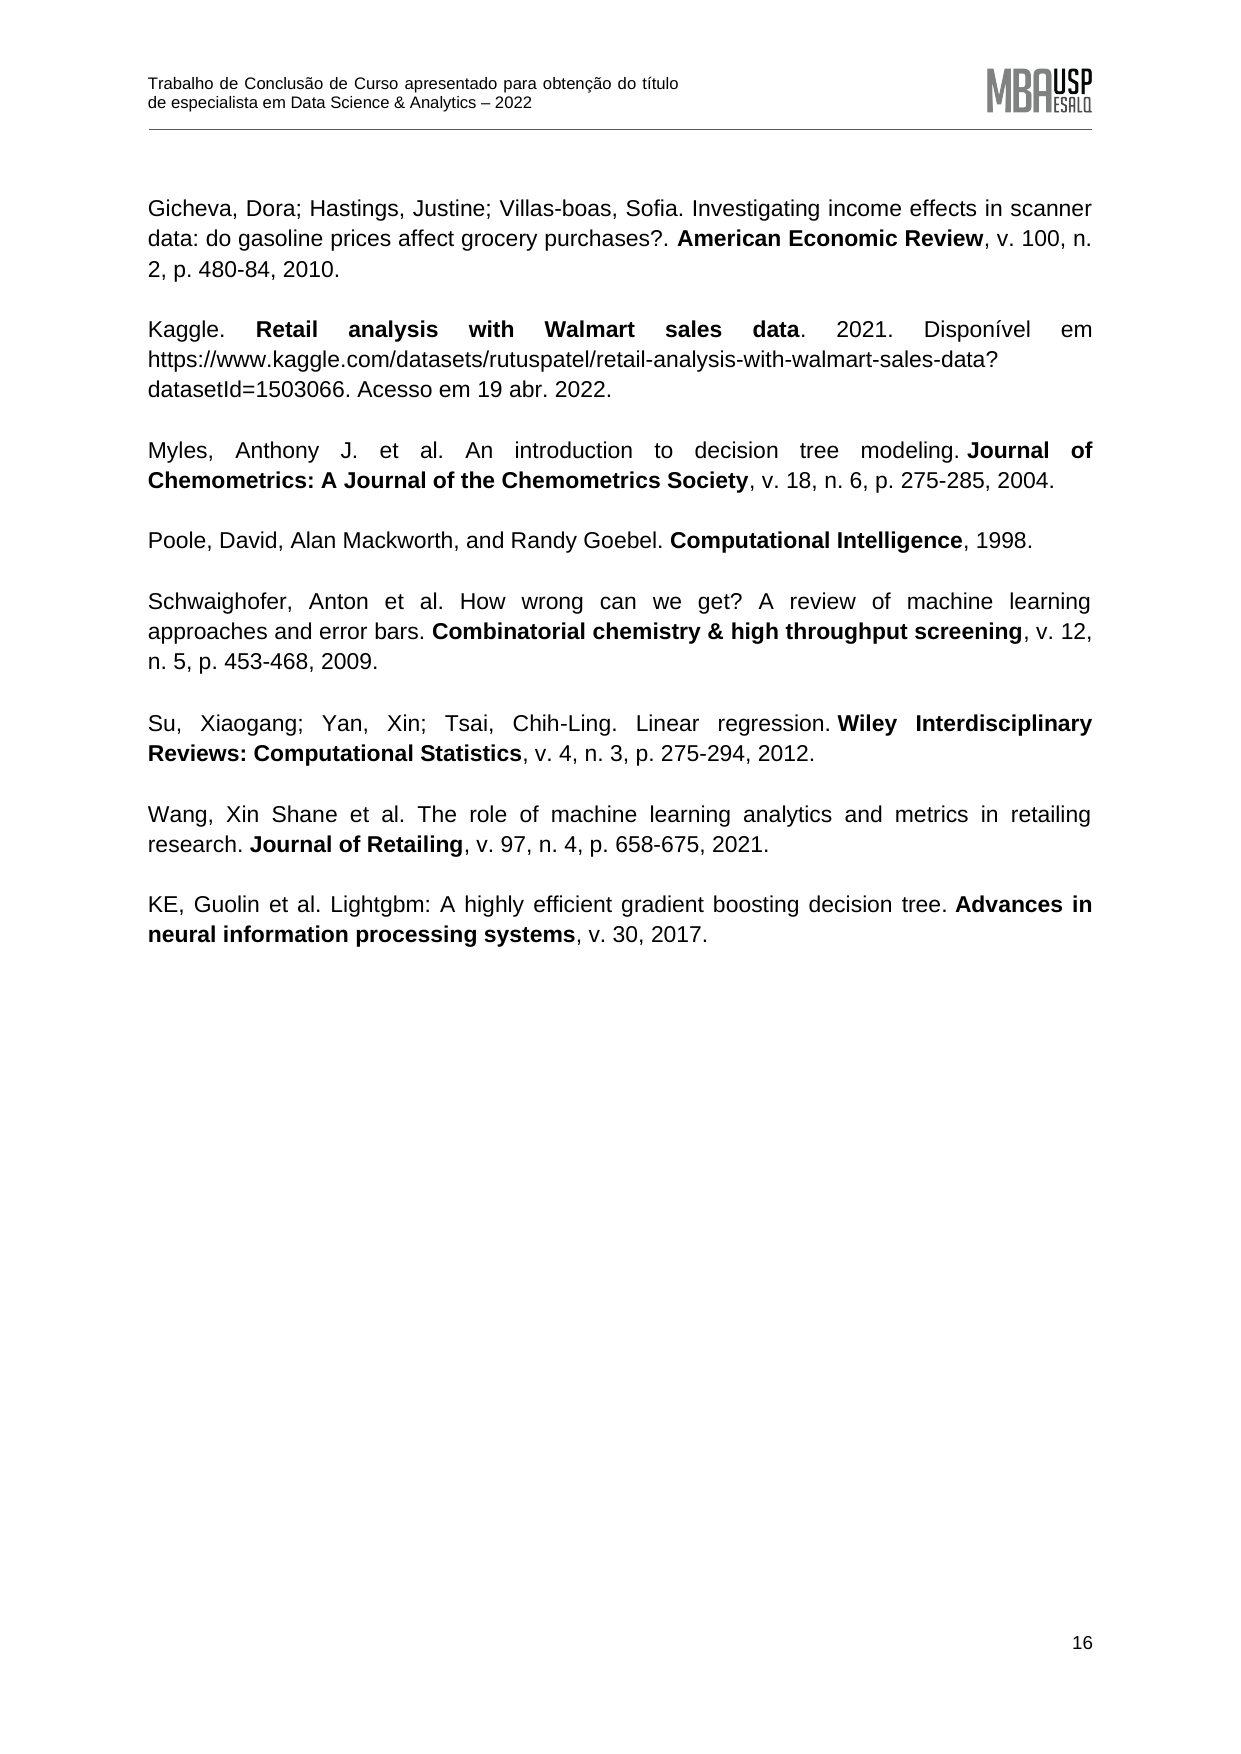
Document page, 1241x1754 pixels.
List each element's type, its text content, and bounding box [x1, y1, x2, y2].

picture [984, 67, 1095, 114]
text Myles, Anthony J. et al. An introduction to decision tree modeling. Journal of Chemometrics: A Journal of the Chemometrics Society, v. 18, n. 6, p. 275-285, 2004. [148, 463, 1092, 493]
text Su, Xiaogang; Yan, Xin; Tsai, Chih‐Ling. Linear regression. Wiley Interdisciplinary Reviews: Computational Statistics, v. 4, n. 3, p. 275-294, 2012. [148, 736, 1092, 766]
text Schwaighofer, Anton et al. How wrong can we get? A review of machine learning approaches and error bars. Combinatorial chemistry & high throughput screening, v. 12, n. 5, p. 453-468, 2009. [148, 588, 1092, 674]
text KE, Guolin et al. Lightgbm: A highly efficient gradient boosting decision tree. Advances in neural information processing systems, v. 30, 2017. [148, 891, 1092, 948]
text Wang, Xin Shane et al. The role of machine learning analytics and metrics in retailing research. Journal of Retailing, v. 97, n. 4, p. 658-675, 2021. [148, 801, 1092, 857]
text Gicheva, Dora; Hastings, Justine; Villas-boas, Sofia. Investigating income effects in scanner data: do gasoline prices affect grocery purchases?. American Economic Review, v. 100, n. 2, p. 480-84, 2010. [148, 195, 1092, 282]
text Kaggle. Retail analysis with Walmart sales data. 2021. Disponível em https://www.kaggle.com/datasets/rutuspatel/retail-analysis-with-walmart-sales-data?datasetId=1503066. Acesso em 19 abr. 2022. [148, 316, 1092, 403]
text Poole, David, Alan Mackworth, and Randy Goebel. Computational Intelligence, 1998. [148, 527, 1092, 554]
